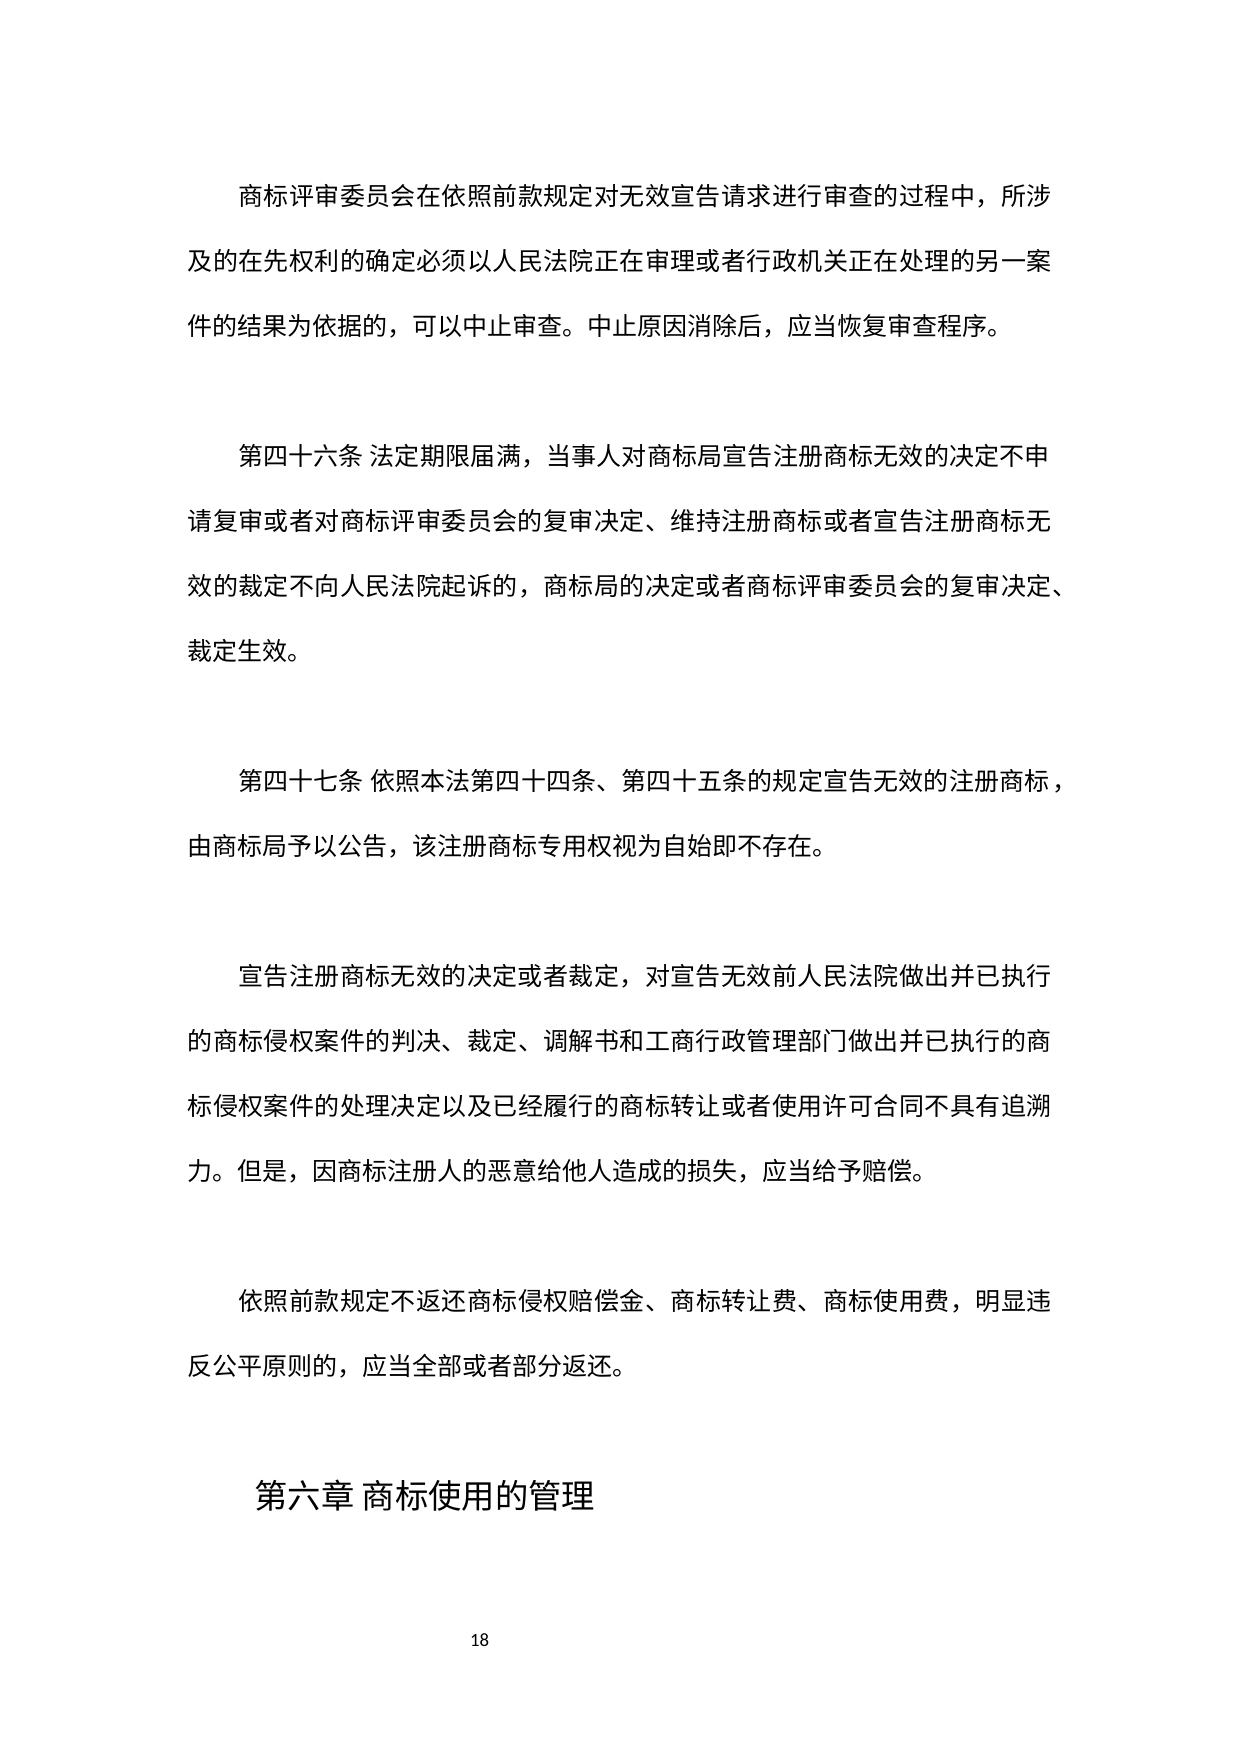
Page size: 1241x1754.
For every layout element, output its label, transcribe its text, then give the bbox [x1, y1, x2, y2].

text 宣告注册商标无效的决定或者裁定，对宣告无效前人民法院做出并已执行的商标侵权案件的判决、裁定、调解书和工商行政管理部门做出并已执行的商标侵权案件的处理决定以及已经履行的商标转让或者使用许可合同不具有追溯力。但是，因商标注册人的恶意给他人造成的损失，应当给予赔偿。 [187, 942, 1053, 1202]
text 第六章 商标使用的管理 [187, 1462, 1053, 1527]
text 第四十六条 法定期限届满，当事人对商标局宣告注册商标无效的决定不申请复审或者对商标评审委员会的复审决定、维持注册商标或者宣告注册商标无效的裁定不向人民法院起诉的，商标局的决定或者商标评审委员会的复审决定、裁定生效。 [187, 422, 1053, 682]
text 商标评审委员会在依照前款规定对无效宣告请求进行审查的过程中，所涉及的在先权利的确定必须以人民法院正在审理或者行政机关正在处理的另一案件的结果为依据的，可以中止审查。中止原因消除后，应当恢复审查程序。 [187, 162, 1053, 357]
text 第四十七条 依照本法第四十四条、第四十五条的规定宣告无效的注册商标，由商标局予以公告，该注册商标专用权视为自始即不存在。 [187, 747, 1053, 877]
text 依照前款规定不返还商标侵权赔偿金、商标转让费、商标使用费，明显违反公平原则的，应当全部或者部分返还。 [187, 1267, 1053, 1397]
